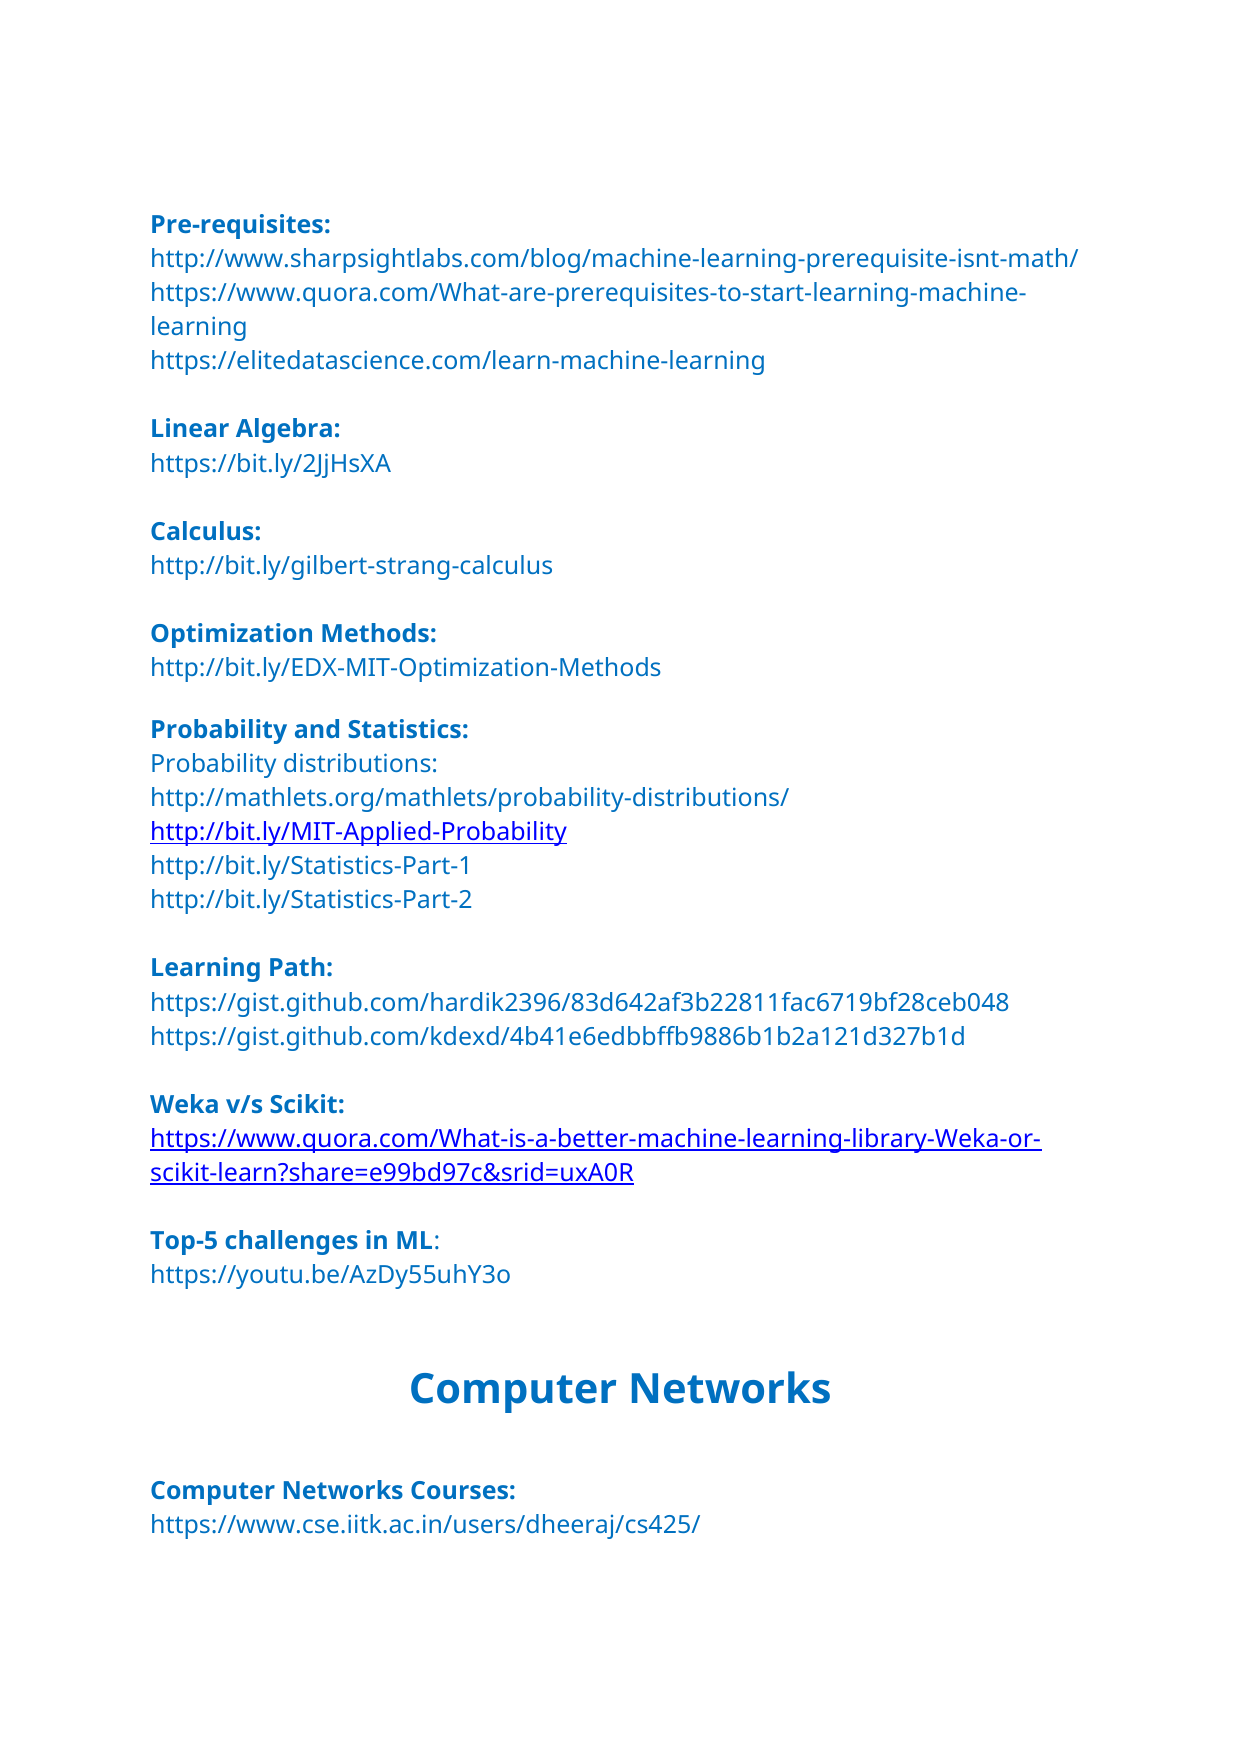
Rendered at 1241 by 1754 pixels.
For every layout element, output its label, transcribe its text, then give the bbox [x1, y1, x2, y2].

text Top-5 challenges in ML: https://youtu.be/AzDy55uhY3o [150, 1188, 1090, 1291]
text Probability and Statistics: [150, 712, 1090, 746]
text Pre-requisites: [150, 207, 1090, 241]
text https://www.quora.com/What-is-a-better-machine-learning-library-Weka-or-scikit-learn?share=e99bd97c&srid=uxA0R [150, 1120, 1090, 1188]
text Optimization Methods: http://bit.ly/EDX-MIT-Optimization-Methods [150, 616, 1090, 712]
text Calculus: http://bit.ly/gilbert-strang-calculus [150, 513, 1090, 581]
text https://gist.github.com/hardik2396/83d642af3b22811fac6719bf28ceb048 https://gist.github.com/kdexd/4b41e6edbbffb9886b1b2a121d327b1d [150, 984, 1090, 1052]
text Weka v/s Scikit: [150, 1086, 1090, 1120]
text Linear Algebra: https://bit.ly/2JjHsXA [150, 411, 1090, 479]
text Learning Path: [150, 950, 1090, 984]
text Probability distributions: http://mathlets.org/mathlets/probability-distributions/ [150, 746, 1090, 814]
text Computer Networks [150, 1359, 1090, 1416]
text http://bit.ly/MIT-Applied-Probability http://bit.ly/Statistics-Part-1 http://bit.ly/Statistics-Part-2 [150, 814, 1090, 916]
text http://www.sharpsightlabs.com/blog/machine-learning-prerequisite-isnt-math/ https://www.quora.com/What-are-prerequisites-to-start-learning-machine-learning https://elitedatascience.com/learn-machine-learning [150, 241, 1090, 377]
text Computer Networks Courses: https://www.cse.iitk.ac.in/users/dheeraj/cs425/ [150, 1472, 1090, 1541]
